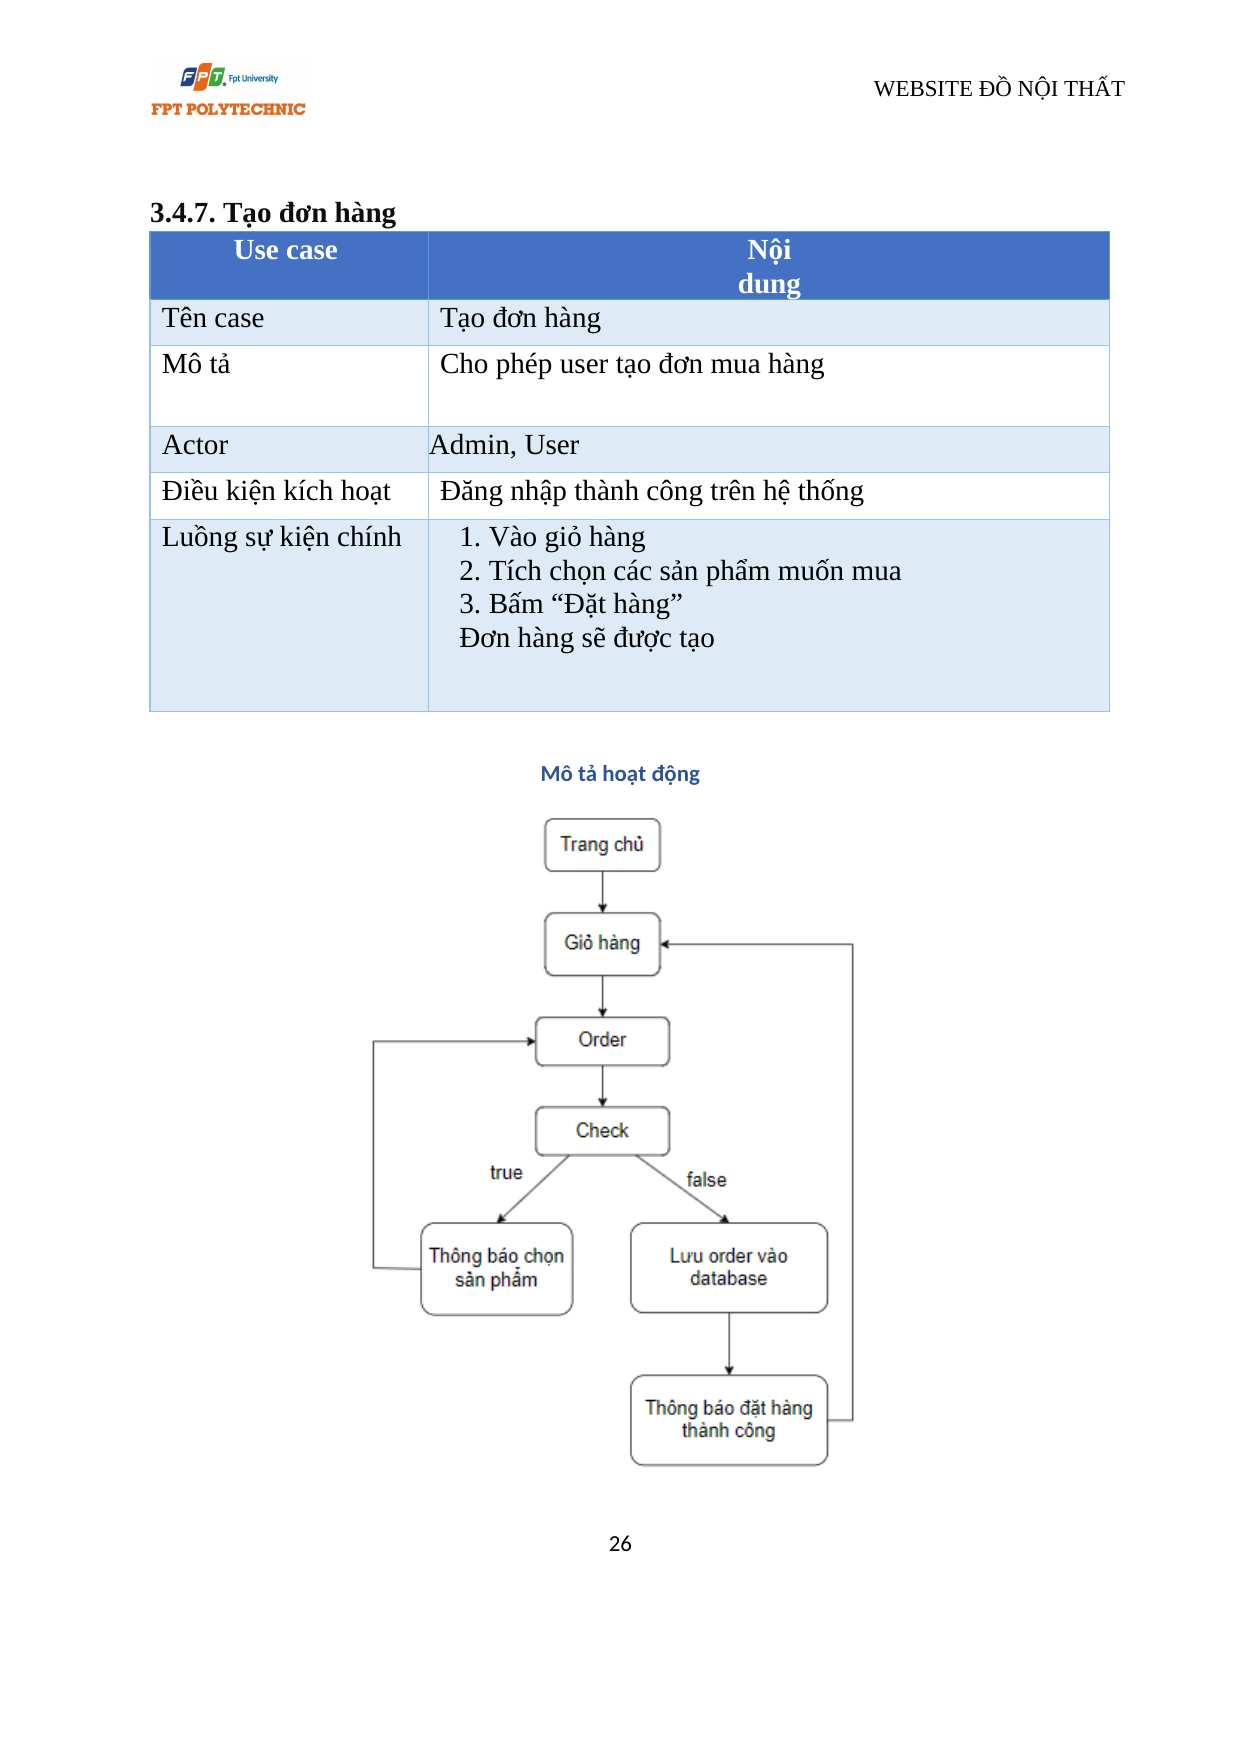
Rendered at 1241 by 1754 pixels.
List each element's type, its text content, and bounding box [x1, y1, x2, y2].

subtitle 3.4.7. Tạo đơn hàng [150, 195, 1090, 228]
table_cell Actor [151, 427, 428, 472]
table_header Nội dung [429, 232, 1109, 299]
table_header Use case [151, 232, 428, 299]
table_cell Đăng nhập thành công trên hệ thống [429, 473, 1109, 518]
table_cell Cho phép user tạo đơn mua hàng [429, 346, 1109, 426]
table_cell Tạo đơn hàng [429, 300, 1109, 345]
table_cell Tên case [151, 300, 428, 345]
table_cell Admin, User [429, 427, 1109, 472]
table_cell Điều kiện kích hoạt [151, 473, 428, 518]
table_cell Luồng sự kiện chính [151, 520, 428, 711]
table_cell Mô tả [151, 346, 428, 426]
table_cell Vào giỏ hàng Tích chọn các sản phẩm muốn mua Bấm “Đặt hàng” Đơn hàng sẽ được tạo [429, 520, 1109, 711]
text Mô tả hoạt động [150, 759, 1090, 787]
picture [150, 56, 308, 125]
picture [358, 806, 882, 1491]
